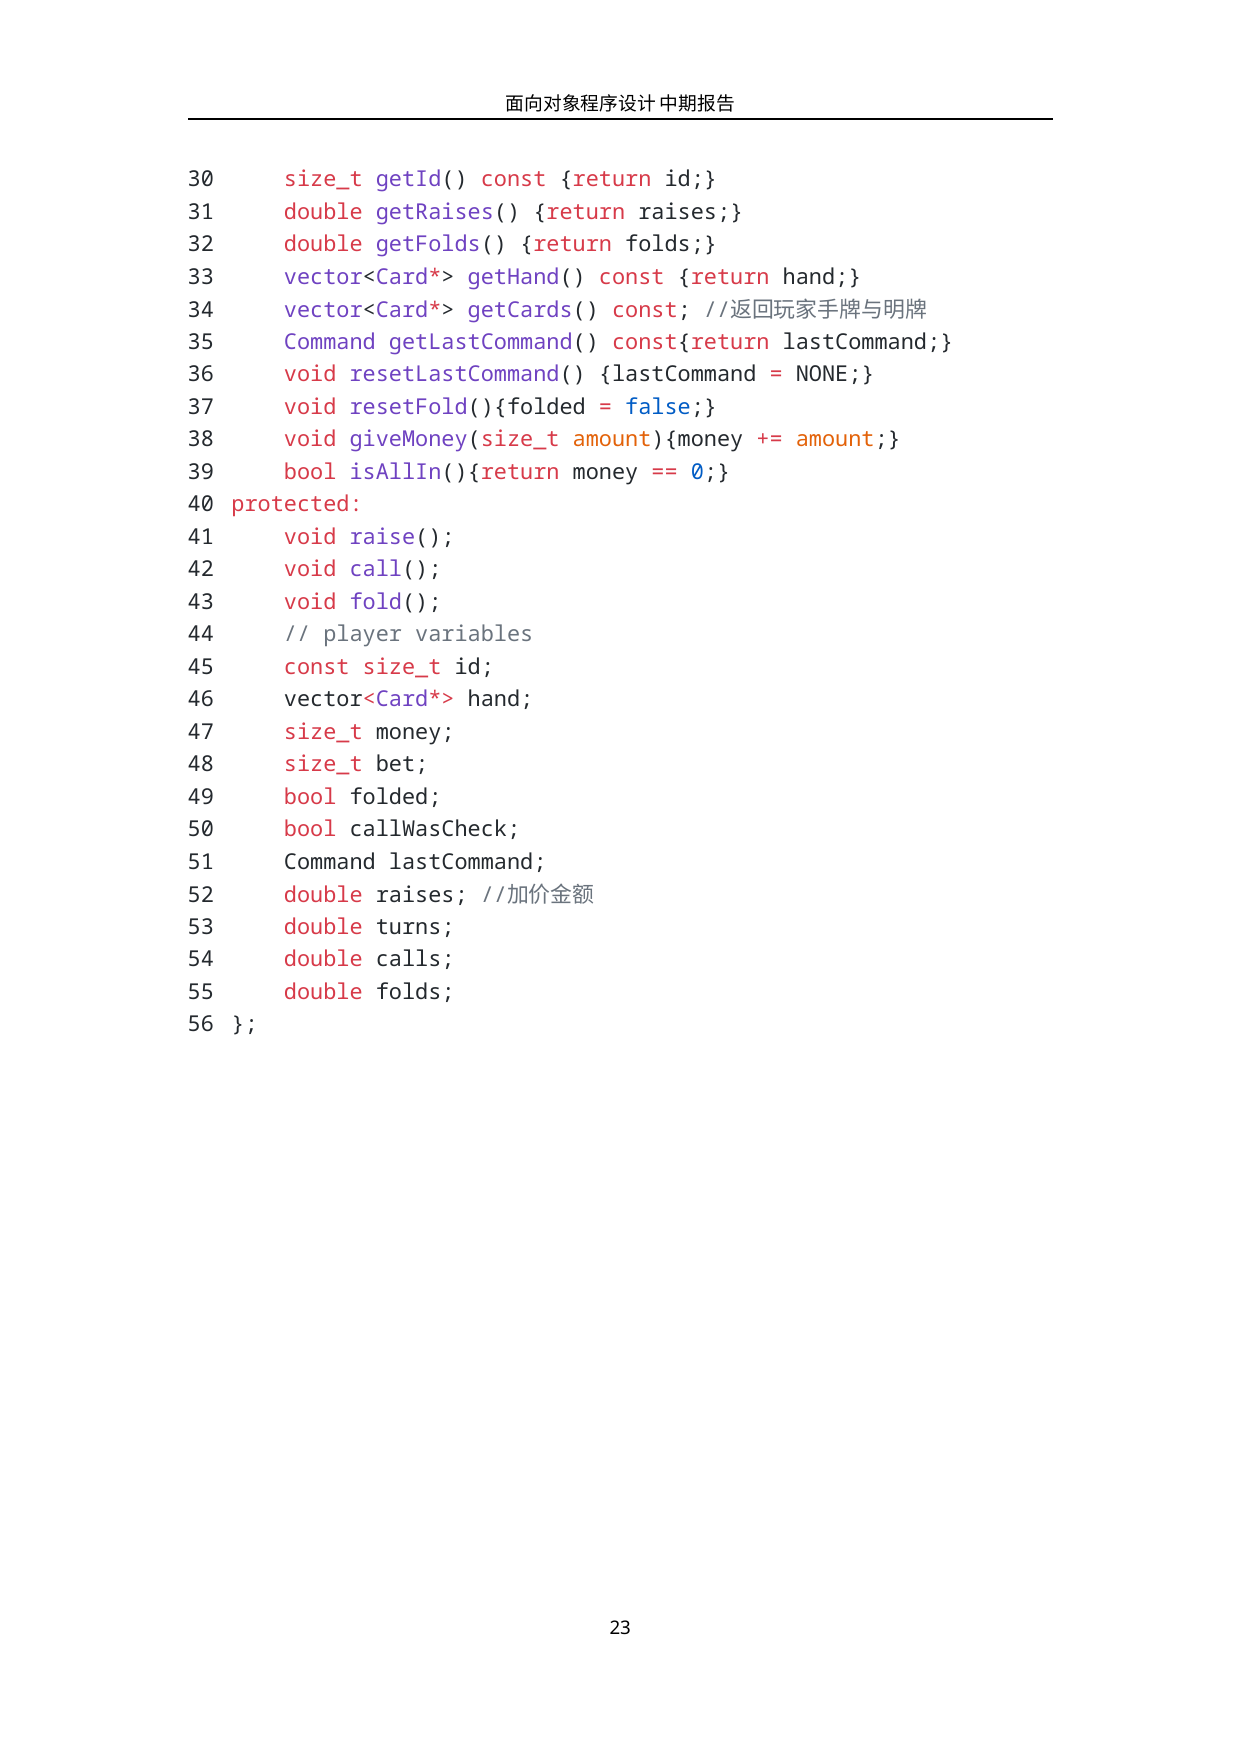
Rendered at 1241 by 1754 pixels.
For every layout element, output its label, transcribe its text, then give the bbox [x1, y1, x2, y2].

list double raises; //加价金额 [187, 877, 1053, 909]
list void resetLastCommand() {lastCommand = NONE;} [187, 357, 1053, 389]
list size_t money; [187, 714, 1053, 747]
list bool callWasCheck; [187, 812, 1053, 844]
list size_t getId() const {return id;} [187, 162, 1053, 194]
list double getFolds() {return folds;} [187, 227, 1053, 259]
list double turns; [187, 909, 1053, 942]
list Command lastCommand; [187, 844, 1053, 877]
list void resetFold(){folded = false;} [187, 389, 1053, 422]
list double calls; [187, 942, 1053, 974]
list size_t bet; [187, 747, 1053, 779]
list // player variables [187, 617, 1053, 649]
list vector<Card*> getCards() const; //返回玩家手牌与明牌 [187, 292, 1053, 324]
list void giveMoney(size_t amount){money += amount;} [187, 422, 1053, 454]
list double getRaises() {return raises;} [187, 194, 1053, 227]
list vector<Card*> getHand() const {return hand;} [187, 259, 1053, 292]
list Command getLastCommand() const{return lastCommand;} [187, 324, 1053, 357]
list bool isAllIn(){return money == 0;} [187, 454, 1053, 487]
list protected: [187, 487, 1053, 519]
list bool folded; [187, 779, 1053, 812]
list void call(); [187, 552, 1053, 584]
list vector<Card*> hand; [187, 682, 1053, 714]
list }; [187, 1007, 1053, 1039]
list void fold(); [187, 584, 1053, 617]
list double folds; [187, 974, 1053, 1007]
list const size_t id; [187, 649, 1053, 682]
list void raise(); [187, 519, 1053, 552]
